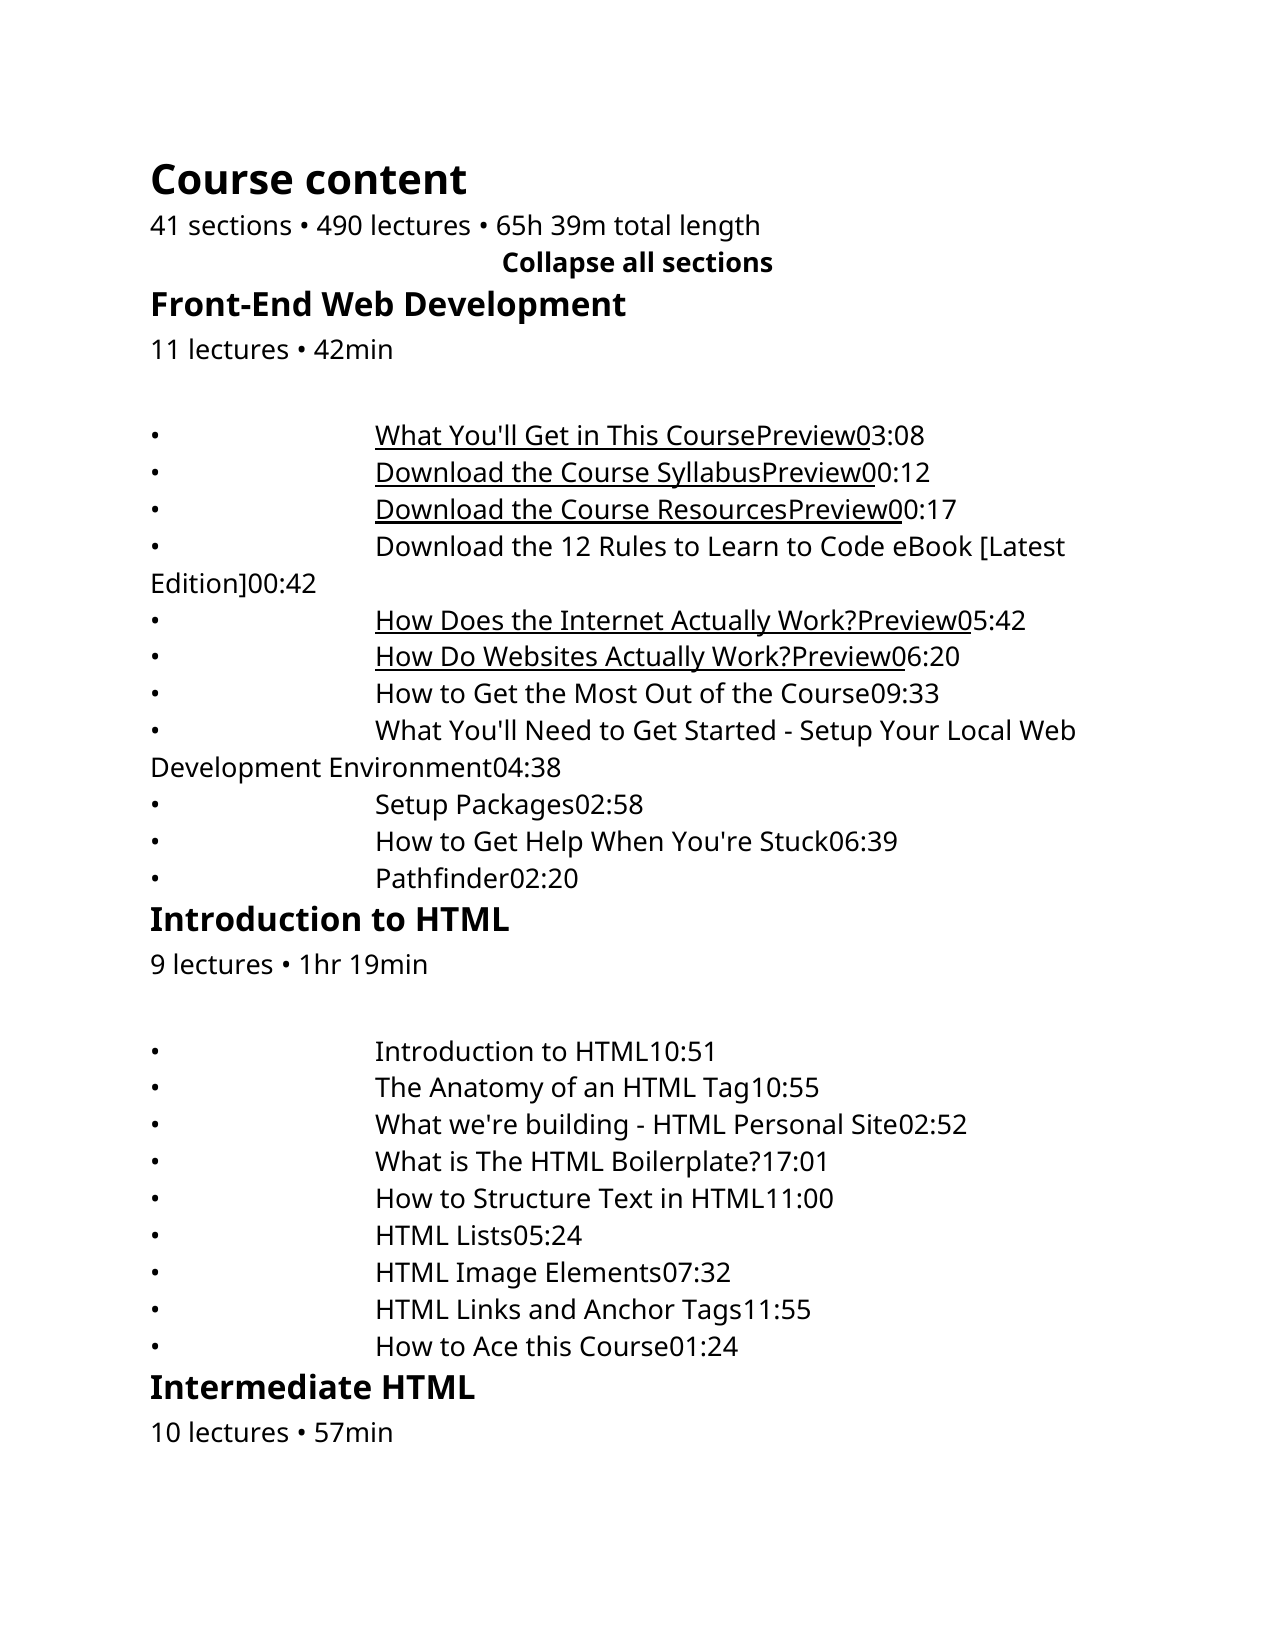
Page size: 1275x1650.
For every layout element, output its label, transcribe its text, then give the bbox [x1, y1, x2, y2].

list HTML Links and Anchor Tags 11:55 [150, 1290, 1125, 1327]
list How to Ace this Course 01:24 [150, 1327, 1125, 1364]
list Pathfinder 02:20 [150, 859, 1125, 896]
text 41 sections • 490 lectures • 65h 39m total length [150, 207, 1125, 244]
list Download the Course Syllabus Preview 00:12 [150, 453, 1125, 490]
list How to Get Help When You're Stuck 06:39 [150, 822, 1125, 859]
list The Anatomy of an HTML Tag 10:55 [150, 1069, 1125, 1106]
list Download the Course Resources Preview 00:17 [150, 490, 1125, 527]
text Intermediate HTML [150, 1364, 1125, 1409]
list Setup Packages 02:58 [150, 785, 1125, 822]
list How to Get the Most Out of the Course 09:33 [150, 675, 1125, 712]
list Introduction to HTML 10:51 [150, 1032, 1125, 1069]
text 10 lectures • 57min [150, 1413, 1125, 1450]
text 9 lectures • 1hr 19min [150, 946, 1125, 982]
text 11 lectures • 42min [150, 330, 1125, 367]
list What You'll Get in This Course Preview 03:08 [150, 417, 1125, 453]
text Front-End Web Development [150, 281, 1125, 326]
list What is The HTML Boilerplate? 17:01 [150, 1143, 1125, 1179]
list HTML Image Elements 07:32 [150, 1253, 1125, 1290]
text Introduction to HTML [150, 896, 1125, 941]
text Course content [150, 150, 1125, 207]
list Download the 12 Rules to Learn to Code eBook [Latest Edition] 00:42 [150, 527, 1125, 601]
list How Do Websites Actually Work? Preview 06:20 [150, 638, 1125, 675]
list What we're building - HTML Personal Site 02:52 [150, 1106, 1125, 1143]
list What You'll Need to Get Started - Setup Your Local Web Development Environment 04:38 [150, 712, 1125, 785]
list HTML Lists 05:24 [150, 1216, 1125, 1253]
text Collapse all sections [150, 244, 1125, 281]
list How Does the Internet Actually Work? Preview 05:42 [150, 601, 1125, 638]
list How to Structure Text in HTML 11:00 [150, 1179, 1125, 1216]
